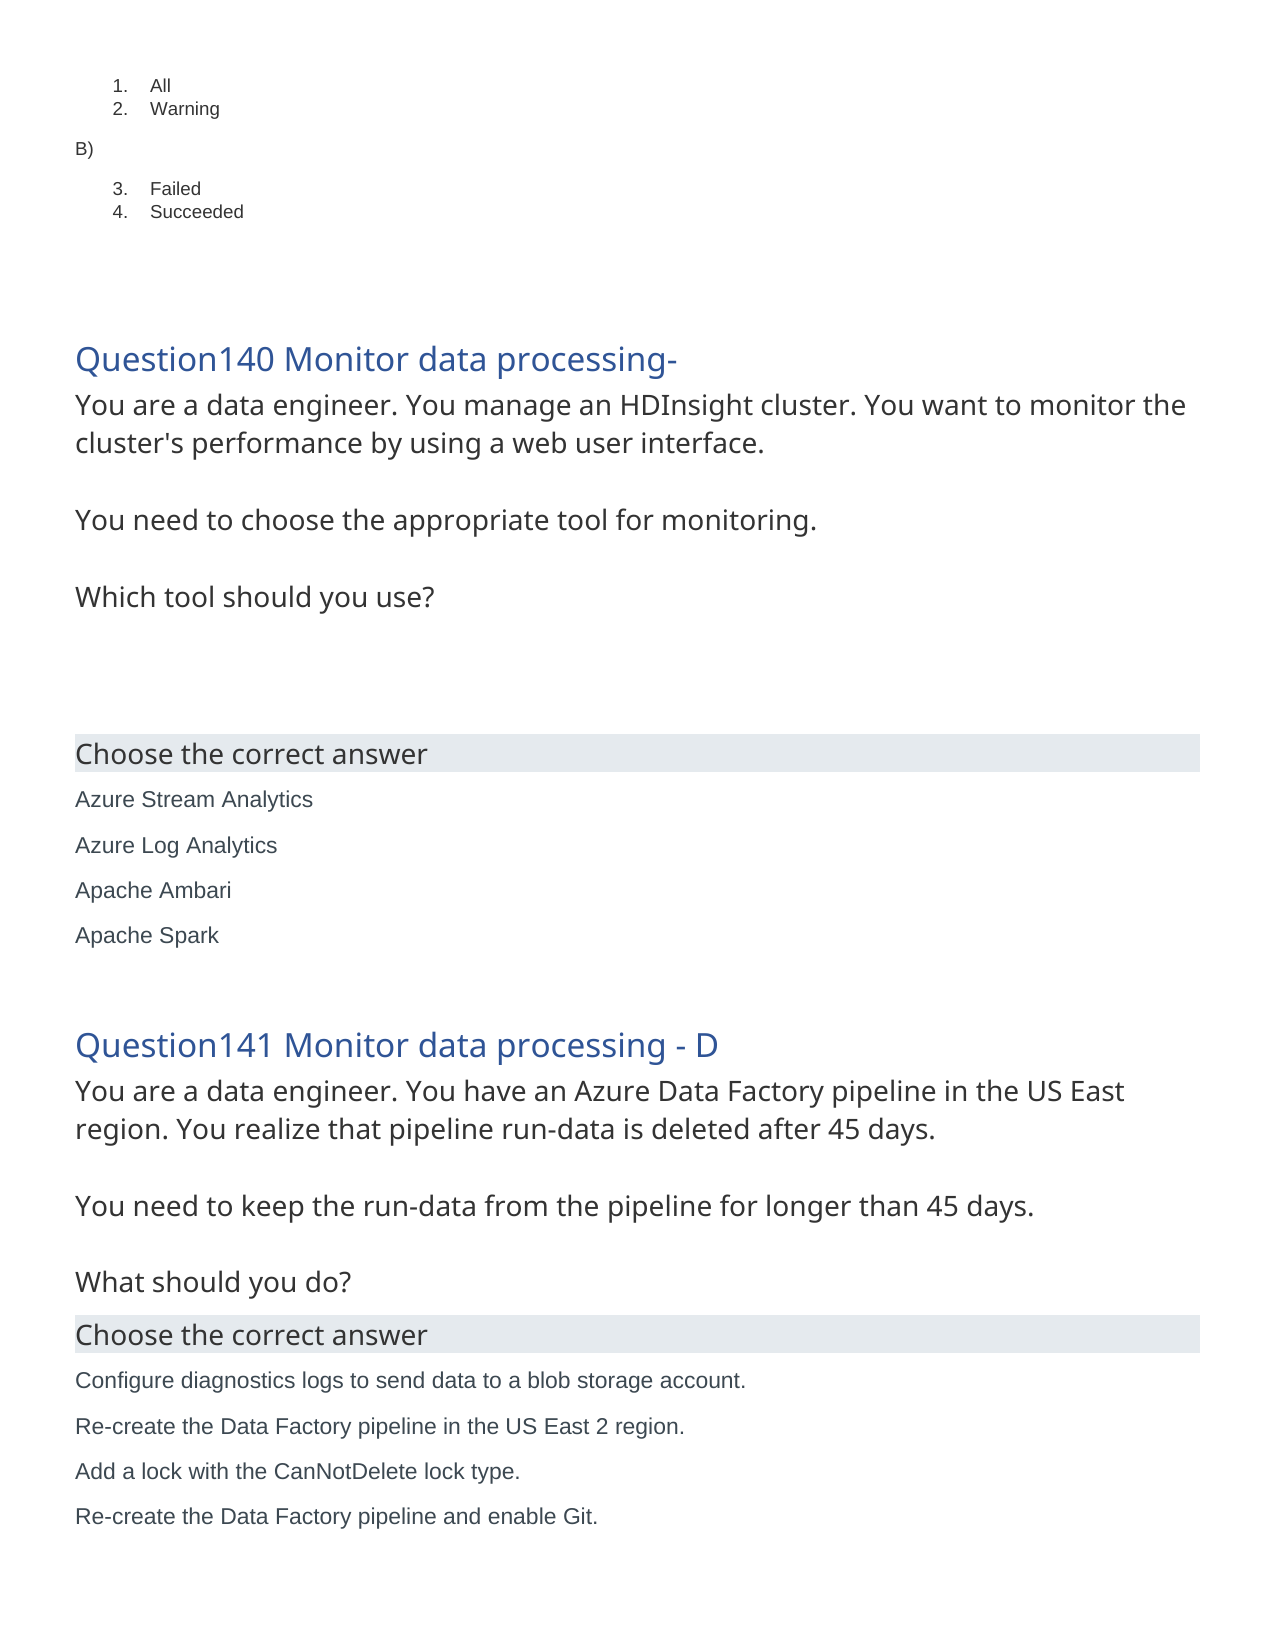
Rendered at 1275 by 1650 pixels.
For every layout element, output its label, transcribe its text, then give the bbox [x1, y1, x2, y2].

list All [112, 75, 1200, 97]
text Apache Ambari [75, 877, 1200, 903]
text Add a lock with the CanNotDelete lock type. [75, 1458, 1200, 1484]
text Configure diagnostics logs to send data to a blob storage account. [75, 1367, 1200, 1394]
text Apache Spark [75, 922, 1200, 948]
text Re-create the Data Factory pipeline in the US East 2 region. [75, 1413, 1200, 1439]
list Succeeded [112, 201, 1200, 223]
text Choose the correct answer [75, 734, 1200, 772]
text Choose the correct answer [75, 1315, 1200, 1353]
subtitle Question141 Monitor data processing - D [75, 1022, 1200, 1067]
text Re-create the Data Factory pipeline and enable Git. [75, 1503, 1200, 1529]
subtitle Question140 Monitor data processing- [75, 336, 1200, 382]
text Azure Stream Analytics [75, 786, 1200, 813]
text B) [75, 138, 1200, 160]
list Failed [112, 178, 1200, 199]
list Warning [112, 98, 1200, 120]
text Azure Log Analytics [75, 832, 1200, 858]
text You are a data engineer. You manage an HDInsight cluster. You want to monitor the cluster's performance by using a web user interface. You need to choose the appropriate tool for monitoring. Which tool should you use? [75, 385, 1200, 615]
text You are a data engineer. You have an Azure Data Factory pipeline in the US East region. You realize that pipeline run-data is deleted after 45 days. You need to keep the run-data from the pipeline for longer than 45 days. What should you do? [75, 1071, 1200, 1301]
